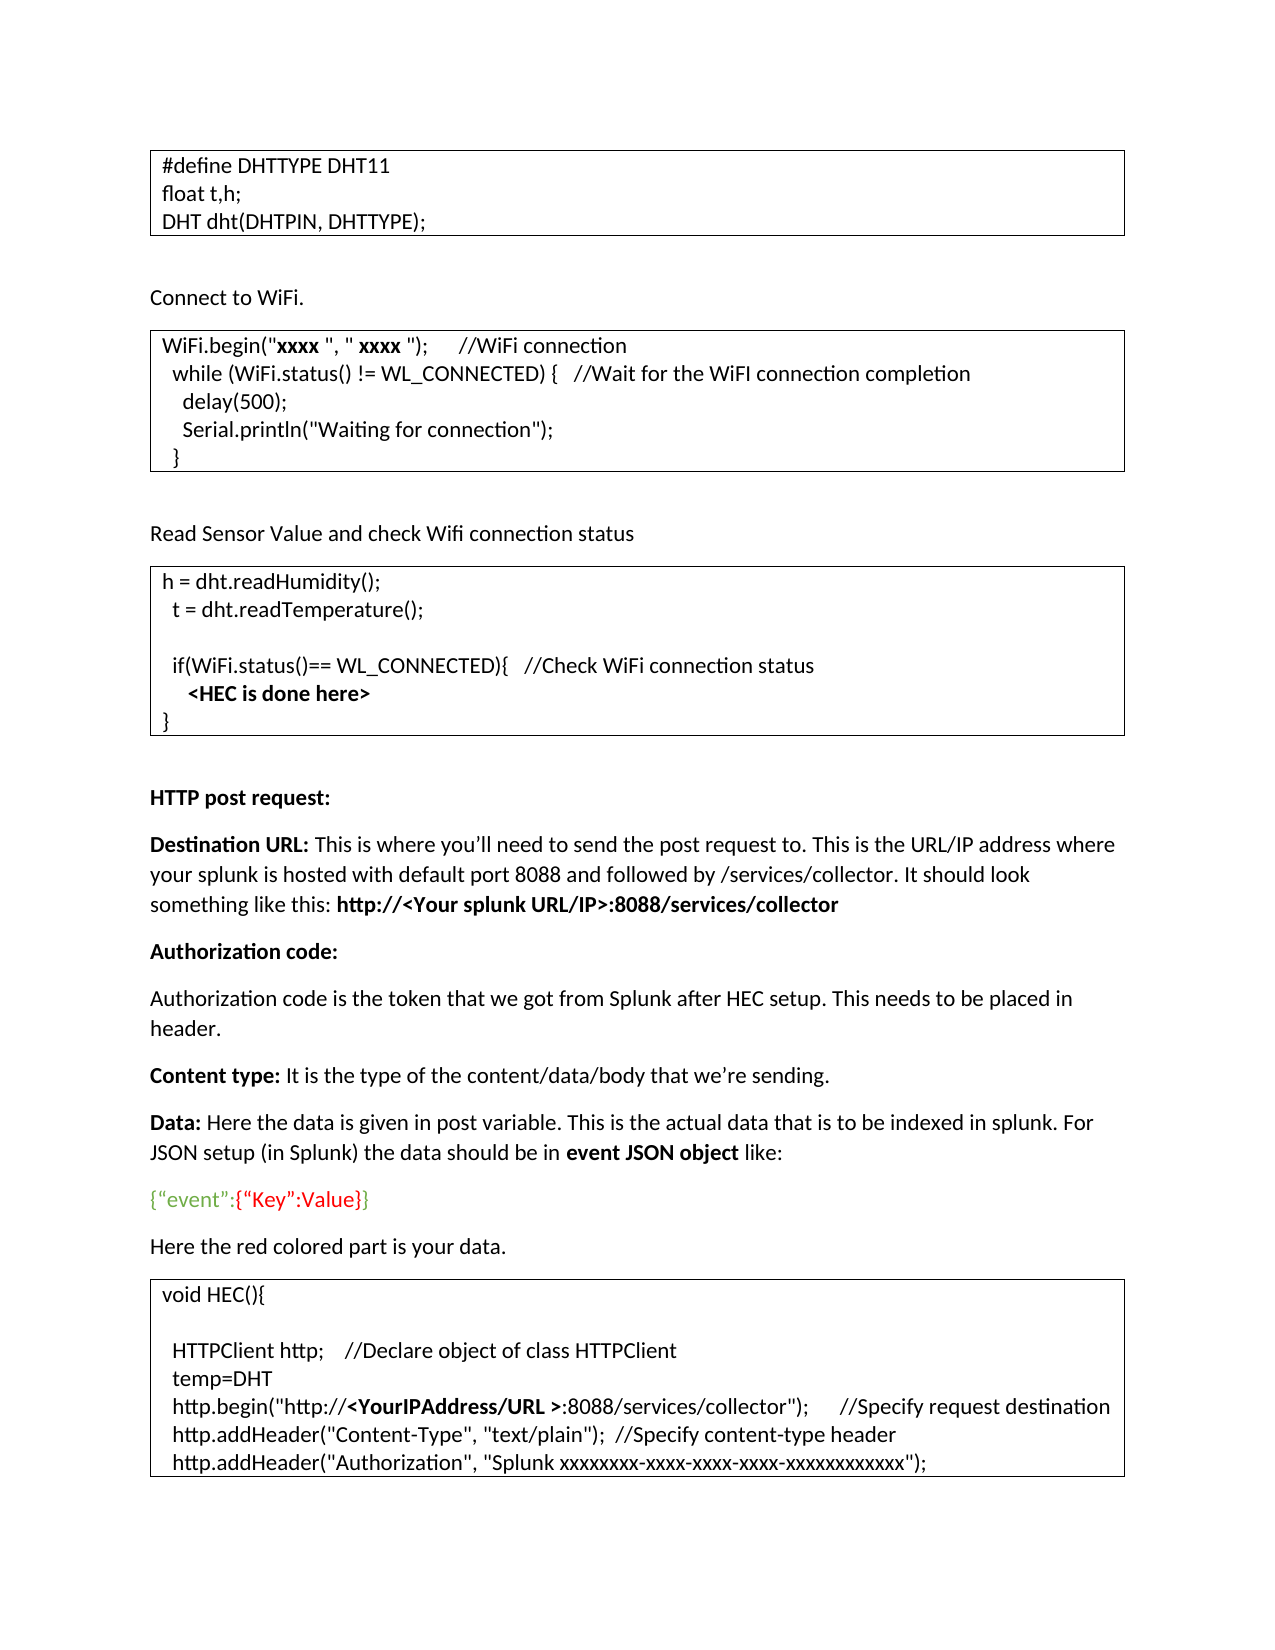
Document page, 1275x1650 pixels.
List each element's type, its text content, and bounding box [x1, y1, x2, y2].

text Authorization code is the token that we got from Splunk after HEC setup. This needs to be placed in header. [150, 984, 1125, 1042]
text Destination URL: This is where you’ll need to send the post request to. This is the URL/IP address where your splunk is hosted with default port 8088 and followed by /services/collector. It should look something like this: http://<Your splunk URL/IP>:8088/services/collector [150, 830, 1125, 918]
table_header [151, 1280, 1124, 1476]
text Data: Here the data is given in post variable. This is the actual data that is to be indexed in splunk. For JSON setup (in Splunk) the data should be in event JSON object like: [150, 1108, 1125, 1166]
text {“event”:{“Key”:Value}} [150, 1185, 1125, 1213]
text Authorization code: [150, 937, 1125, 965]
table_header WiFi.begin("xxxx ", " xxxx "); //WiFi connection while (WiFi.status() != WL_CONNECTED) { //Wait for the WiFI connection completion delay(500); Serial.println("Waiting for connection"); } [151, 331, 1124, 471]
text Content type: It is the type of the content/data/body that we’re sending. [150, 1061, 1125, 1089]
text Connect to WiFi. [150, 283, 1125, 311]
text Read Sensor Value and check Wifi connection status [150, 519, 1125, 547]
table_header h = dht.readHumidity(); t = dht.readTemperature(); if(WiFi.status()== WL_CONNECTED){ //Check WiFi connection status <HEC is done here> } [151, 567, 1124, 735]
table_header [151, 151, 1124, 235]
text Here the red colored part is your data. [150, 1232, 1125, 1260]
text HTTP post request: [150, 783, 1125, 811]
